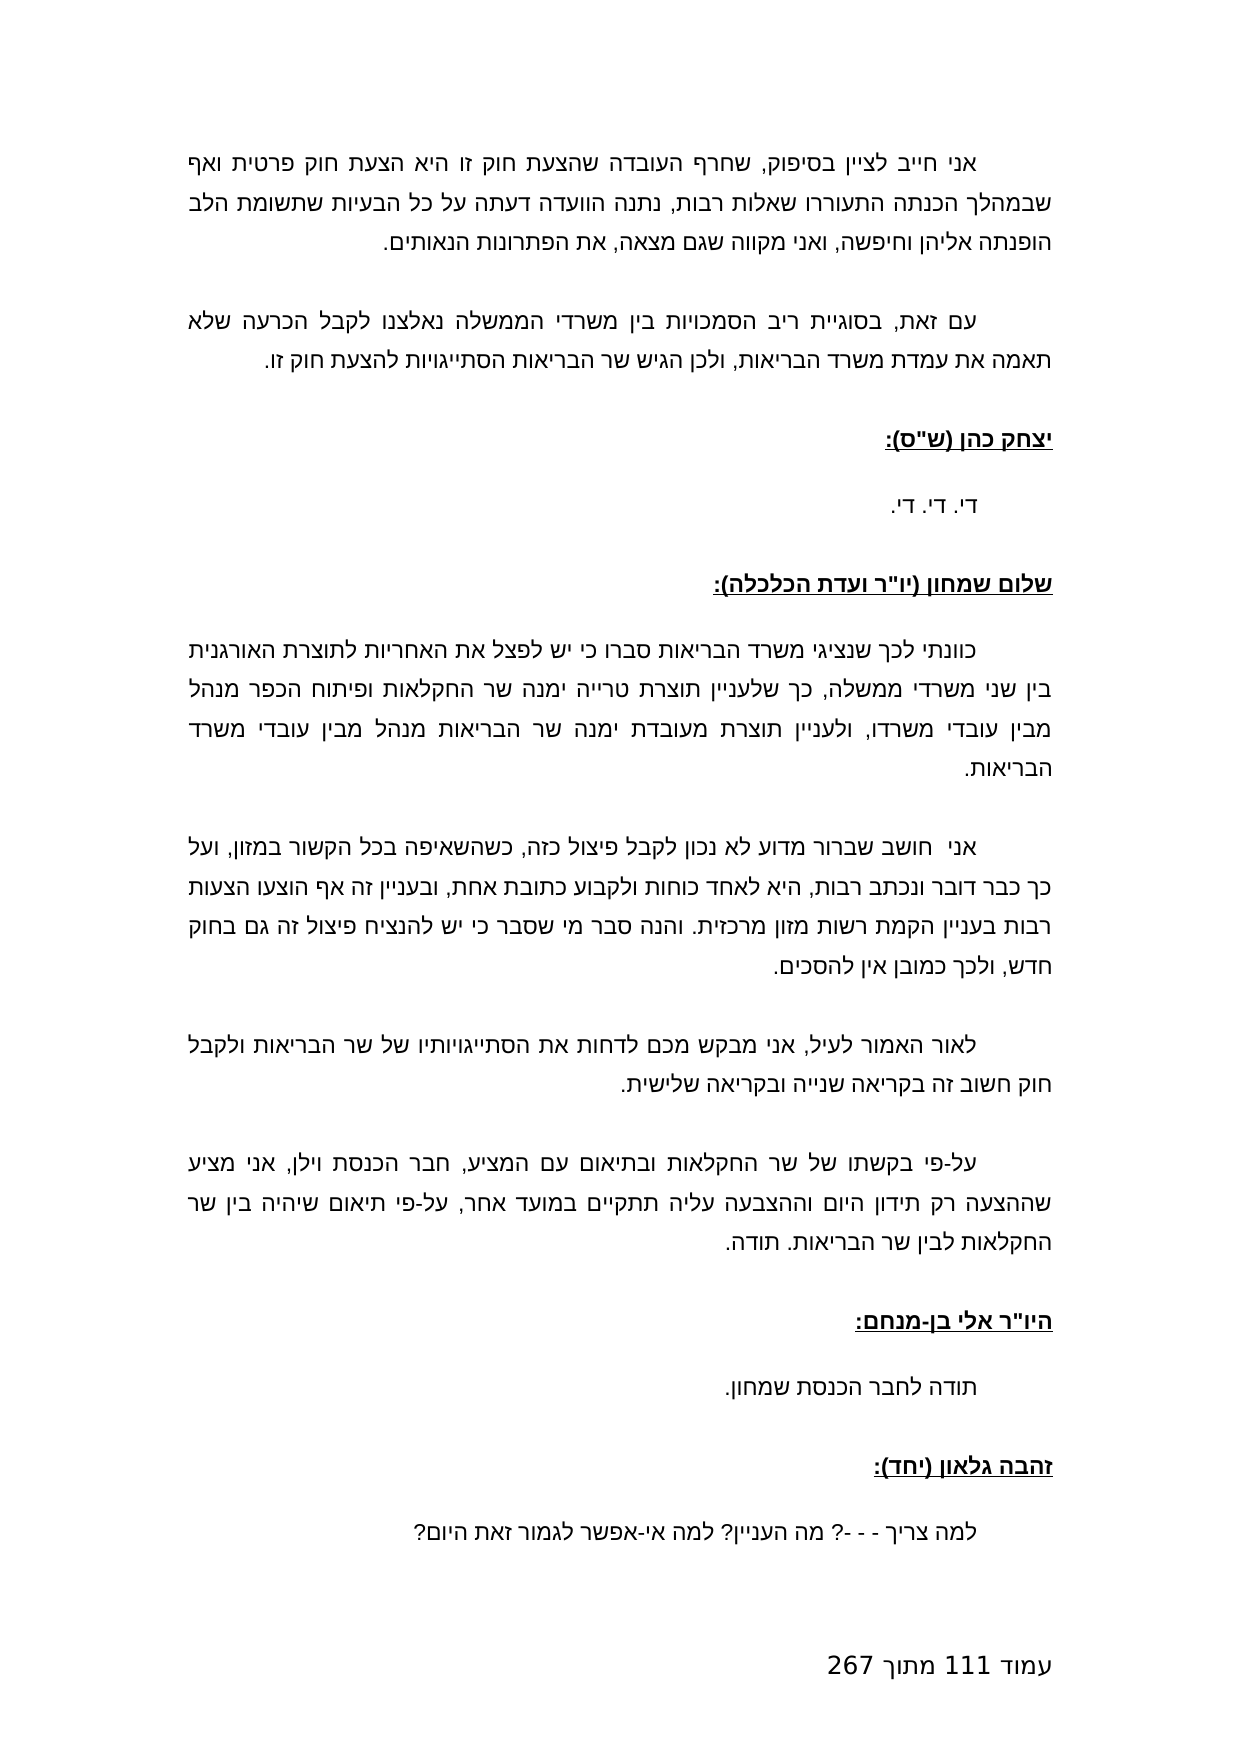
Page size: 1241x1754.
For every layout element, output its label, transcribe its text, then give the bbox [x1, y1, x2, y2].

text עם זאת, בסוגיית ריב הסמכויות בין משרדי הממשלה נאלצנו לקבל הכרעה שלא תאמה את עמדת משרד הבריאות, ולכן הגיש שר הבריאות הסתייגויות להצעת חוק זו. [187, 308, 1053, 374]
text זהבה גלאון (יחד): [187, 1453, 1053, 1479]
text אני חושב שברור מדוע לא נכון לקבל פיצול כזה, כשהשאיפה בכל הקשור במזון, ועל כך כבר דובר ונכתב רבות, היא לאחד כוחות ולקבוע כתובת אחת, ובעניין זה אף הוצעו הצעות רבות בעניין הקמת רשות מזון מרכזית. והנה סבר מי שסבר כי יש להנציח פיצול זה גם בחוק חדש, ולכך כמובן אין להסכים. [187, 834, 1053, 979]
text לאור האמור לעיל, אני מבקש מכם לדחות את הסתייגויותיו של שר הבריאות ולקבל חוק חשוב זה בקריאה שנייה ובקריאה שלישית. [187, 1032, 1053, 1098]
text היו"ר אלי בן-מנחם: [187, 1308, 1053, 1334]
text שלום שמחון (יו"ר ועדת הכלכלה): [187, 571, 1053, 597]
text למה צריך - - -? מה העניין? למה אי-אפשר לגמור זאת היום? [187, 1519, 1053, 1545]
text די. די. די. [187, 492, 1053, 518]
text אני חייב לציין בסיפוק, שחרף העובדה שהצעת חוק זו היא הצעת חוק פרטית ואף שבמהלך הכנתה התעוררו שאלות רבות, נתנה הוועדה דעתה על כל הבעיות שתשומת הלב הופנתה אליהן וחיפשה, ואני מקווה שגם מצאה, את הפתרונות הנאותים. [187, 150, 1053, 255]
text תודה לחבר הכנסת שמחון. [187, 1374, 1053, 1400]
text כוונתי לכך שנציגי משרד הבריאות סברו כי יש לפצל את האחריות לתוצרת האורגנית בין שני משרדי ממשלה, כך שלעניין תוצרת טרייה ימנה שר החקלאות ופיתוח הכפר מנהל מבין עובדי משרדו, ולעניין תוצרת מעובדת ימנה שר הבריאות מנהל מבין עובדי משרד הבריאות. [187, 637, 1053, 782]
text יצחק כהן (ש"ס): [187, 426, 1053, 453]
text על-פי בקשתו של שר החקלאות ובתיאום עם המציע, חבר הכנסת וילן, אני מציע שההצעה רק תידון היום וההצבעה עליה תתקיים במועד אחר, על-פי תיאום שיהיה בין שר החקלאות לבין שר הבריאות. תודה. [187, 1150, 1053, 1256]
